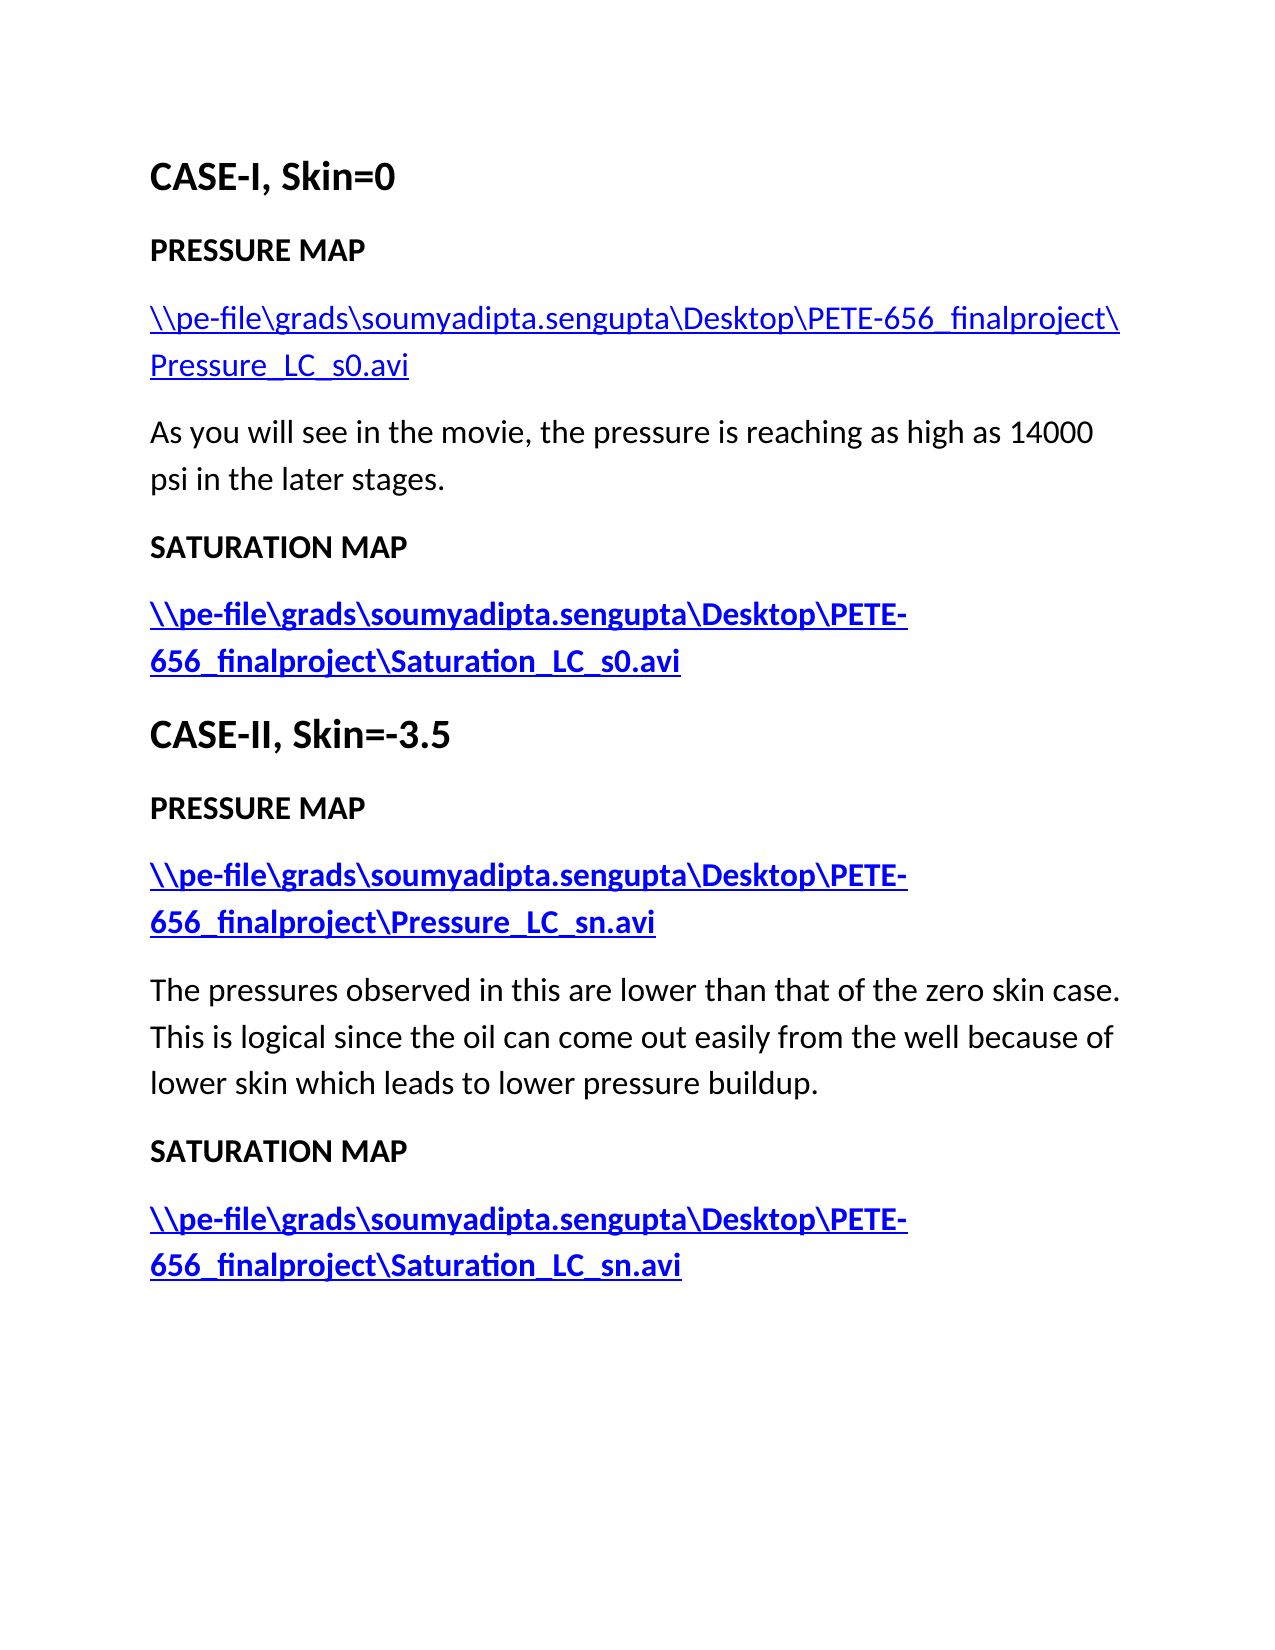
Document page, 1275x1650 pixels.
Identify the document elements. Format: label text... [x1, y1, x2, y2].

text SATURATION MAP [150, 526, 1125, 566]
text \\pe-file\grads\soumyadipta.sengupta\Desktop\PETE-656_finalproject\Pressure_LC_sn.avi [150, 854, 1125, 942]
text As you will see in the movie, the pressure is reaching as high as 14000 psi in the later stages. [150, 411, 1125, 499]
text PRESSURE MAP [150, 229, 1125, 270]
text \\pe-file\grads\soumyadipta.sengupta\Desktop\PETE-656_finalproject\Saturation_LC_sn.avi [150, 1198, 1125, 1285]
text \\pe-file\grads\soumyadipta.sengupta\Desktop\PETE-656_finalproject\Saturation_LC_s0.avi [150, 593, 1125, 681]
text CASE-II, Skin=-3.5 [150, 708, 1125, 758]
text PRESSURE MAP [150, 787, 1125, 828]
text SATURATION MAP [150, 1130, 1125, 1171]
text The pressures observed in this are lower than that of the zero skin case. This is logical since the oil can come out easily from the well because of lower skin which leads to lower pressure buildup. [150, 969, 1125, 1103]
text \\pe-file\grads\soumyadipta.sengupta\Desktop\PETE-656_finalproject\Pressure_LC_s0.avi [150, 297, 1125, 384]
text CASE-I, Skin=0 [150, 150, 1125, 201]
